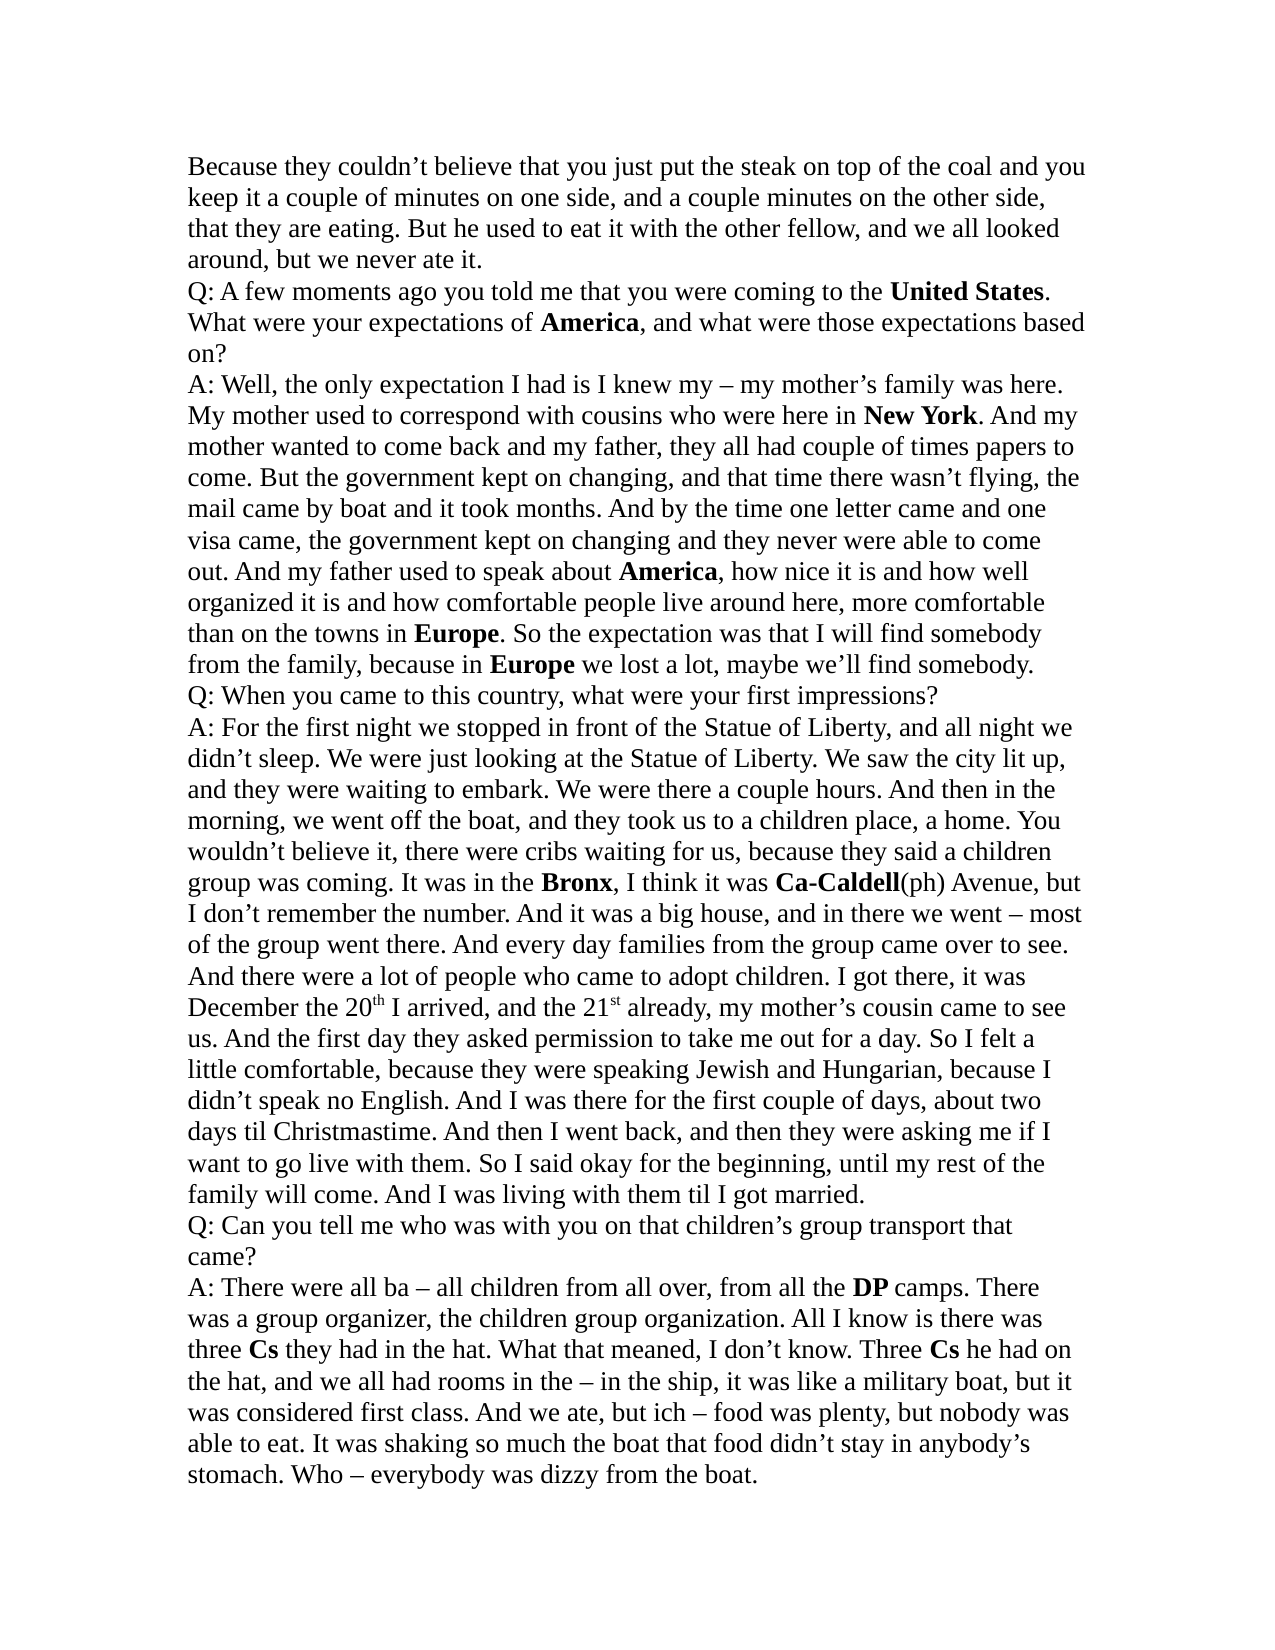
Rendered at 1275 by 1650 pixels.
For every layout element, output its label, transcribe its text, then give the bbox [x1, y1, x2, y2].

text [187, 1333, 1087, 1489]
text A: For the first night we stopped in front of the Statue of Liberty, and all night we didn’t sleep. We were just looking at the Statue of Liberty. We saw the city lit up, and they were waiting to embark. We were there a couple hours. And then in the morning, we went off the boat, and they took us to a children place, a home. You wouldn’t believe it, there were cribs waiting for us, because they said a children group was coming. It was in the Bronx, I think it was Ca-Caldell(ph) Avenue, but I don’t remember the number. And it was a big house, and in there we went – most of the group went there. And every day families from the group came over to see. And there were a lot of people who came to adopt children. I got there, it was December the 20th I arrived, and the 21st already, my mother’s cousin came to see us. And the first day they asked permission to take me out for a day. So I felt a little comfortable, because they were speaking Jewish and Hungarian, because I didn’t speak no English. And I was there for the first couple of days, about two days til Christmastime. And then I went back, and then they were asking me if I want to go live with them. So I said okay for the beginning, until my rest of the family will come. And I was living with them til I got married. [187, 773, 1087, 1271]
text Q: When you came to this country, what were your first impressions? [187, 742, 1087, 773]
text Q: Can you tell me who was with you on that children’s group transport that came? [187, 1271, 1087, 1333]
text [187, 150, 1087, 337]
text Q: A few moments ago you told me that you were coming to the United States. What were your expectations of America, and what were those expectations based on? [187, 337, 1087, 430]
text A: Well, the only expectation I had is I knew my – my mother’s family was here. My mother used to correspond with cousins who were here in New York. And my mother wanted to come back and my father, they all had couple of times papers to come. But the government kept on changing, and that time there wasn’t flying, the mail came by boat and it took months. And by the time one letter came and one visa came, the government kept on changing and they never were able to come out. And my father used to speak about America, how nice it is and how well organized it is and how comfortable people live around here, more comfortable than on the towns in Europe. So the expectation was that I will find somebody from the family, because in Europe we lost a lot, maybe we’ll find somebody. [187, 430, 1087, 742]
